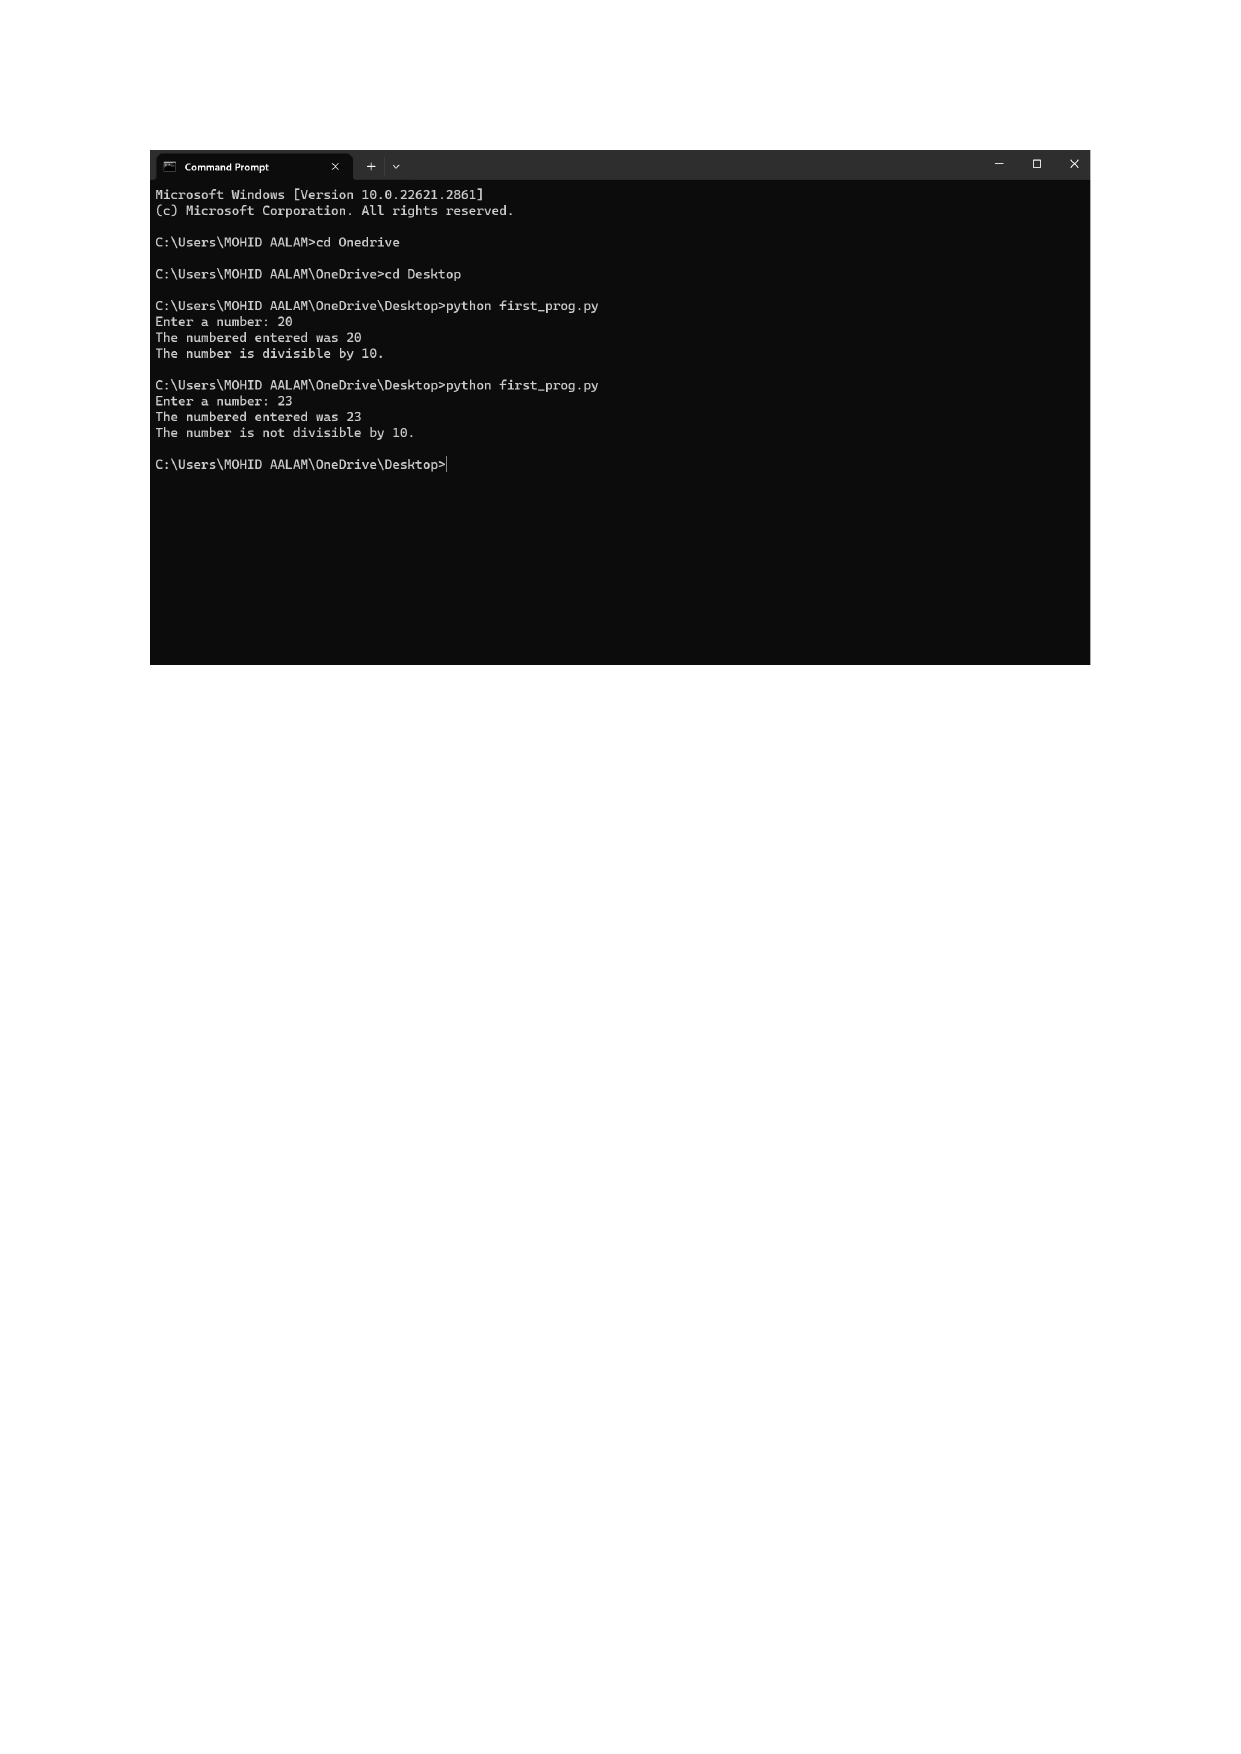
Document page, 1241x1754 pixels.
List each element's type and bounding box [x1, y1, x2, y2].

picture [150, 150, 1091, 665]
